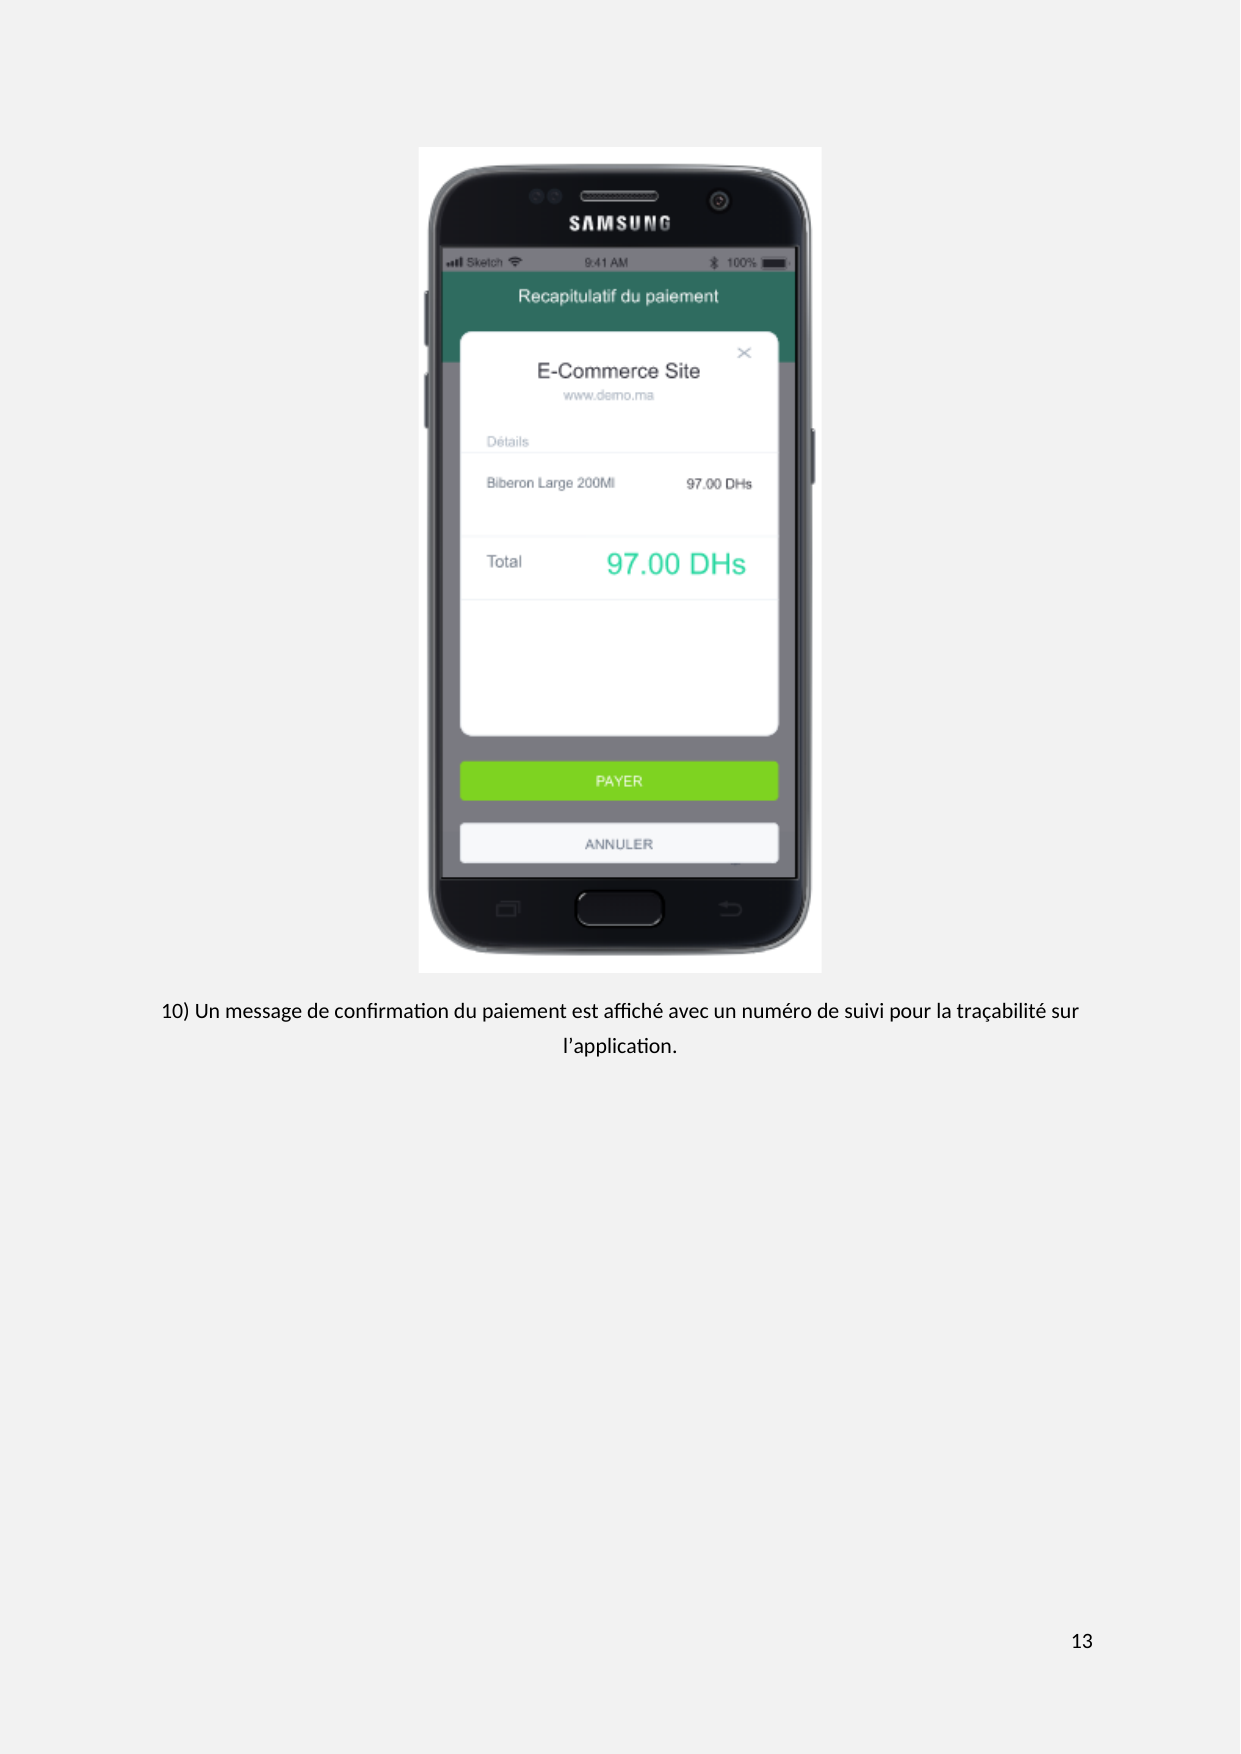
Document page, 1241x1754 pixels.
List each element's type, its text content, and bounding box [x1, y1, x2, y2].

text 10) Un message de confirmation du paiement est affiché avec un numéro de suivi pour la traçabilité sur l’application. [148, 997, 1093, 1058]
picture [418, 147, 822, 973]
